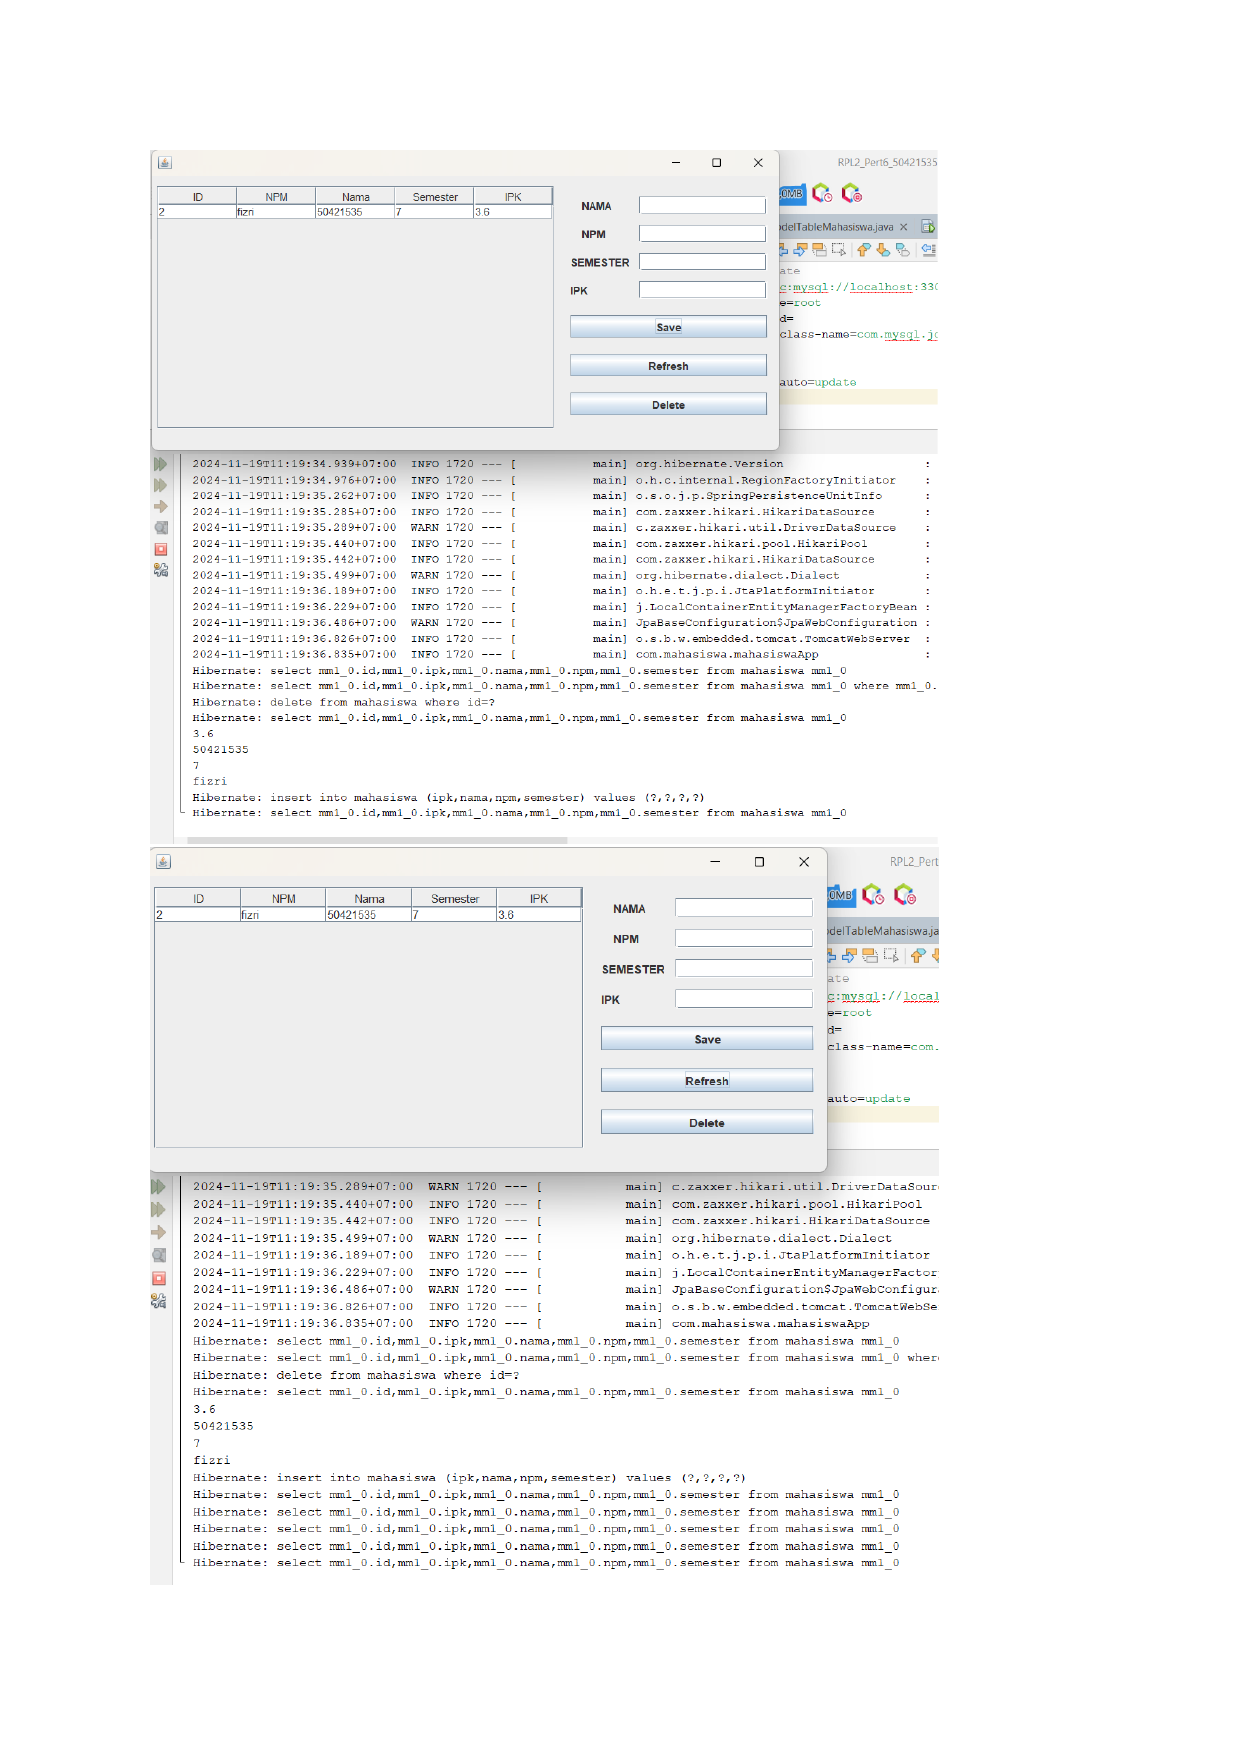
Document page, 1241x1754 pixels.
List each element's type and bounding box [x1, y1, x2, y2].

picture [150, 847, 939, 1585]
picture [150, 150, 938, 844]
